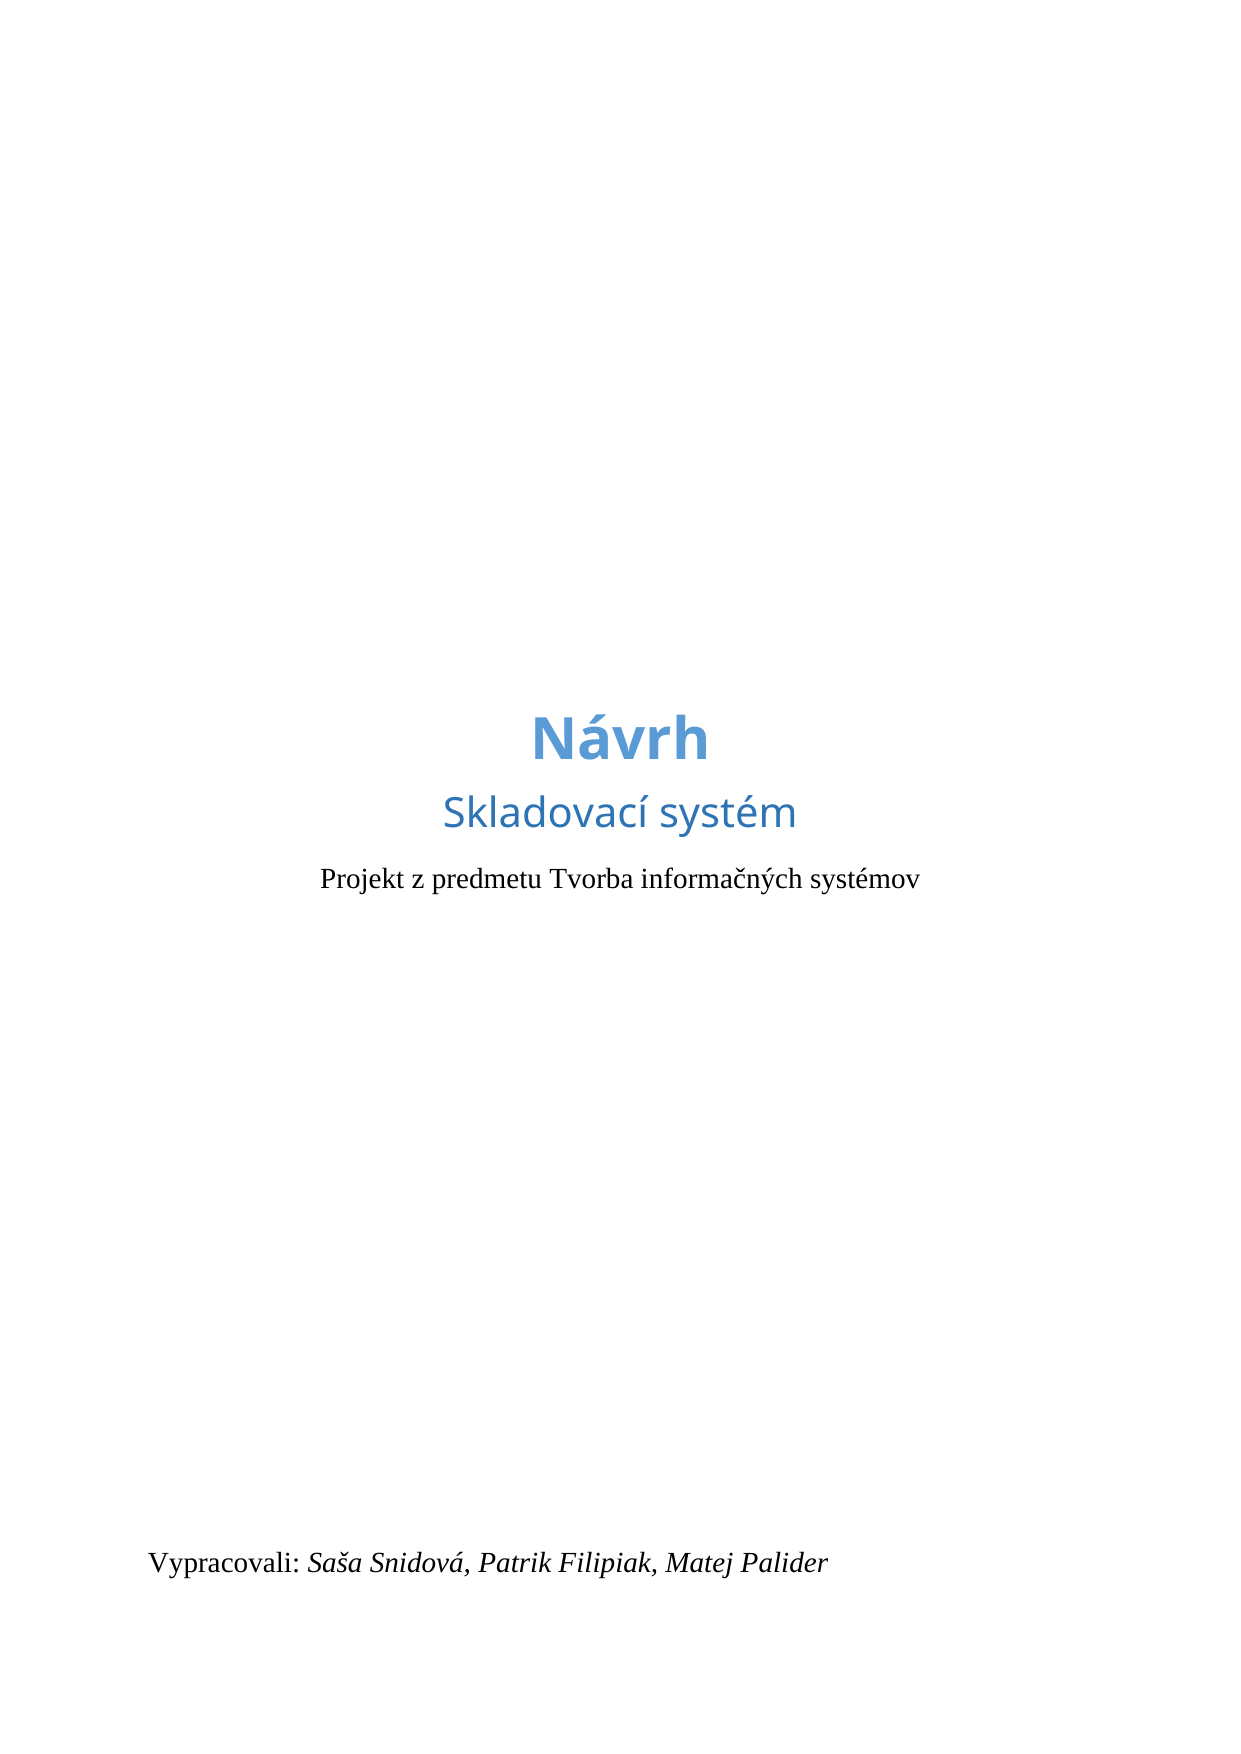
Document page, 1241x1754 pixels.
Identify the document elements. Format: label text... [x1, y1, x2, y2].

subtitle Skladovací systém [148, 783, 1093, 840]
text Projekt z predmetu Tvorba informačných systémov [148, 861, 1093, 894]
subtitle Návrh [148, 697, 1093, 777]
text Vypracovali: Saša Snidová, Patrik Filipiak, Matej Palider [148, 1545, 1093, 1579]
